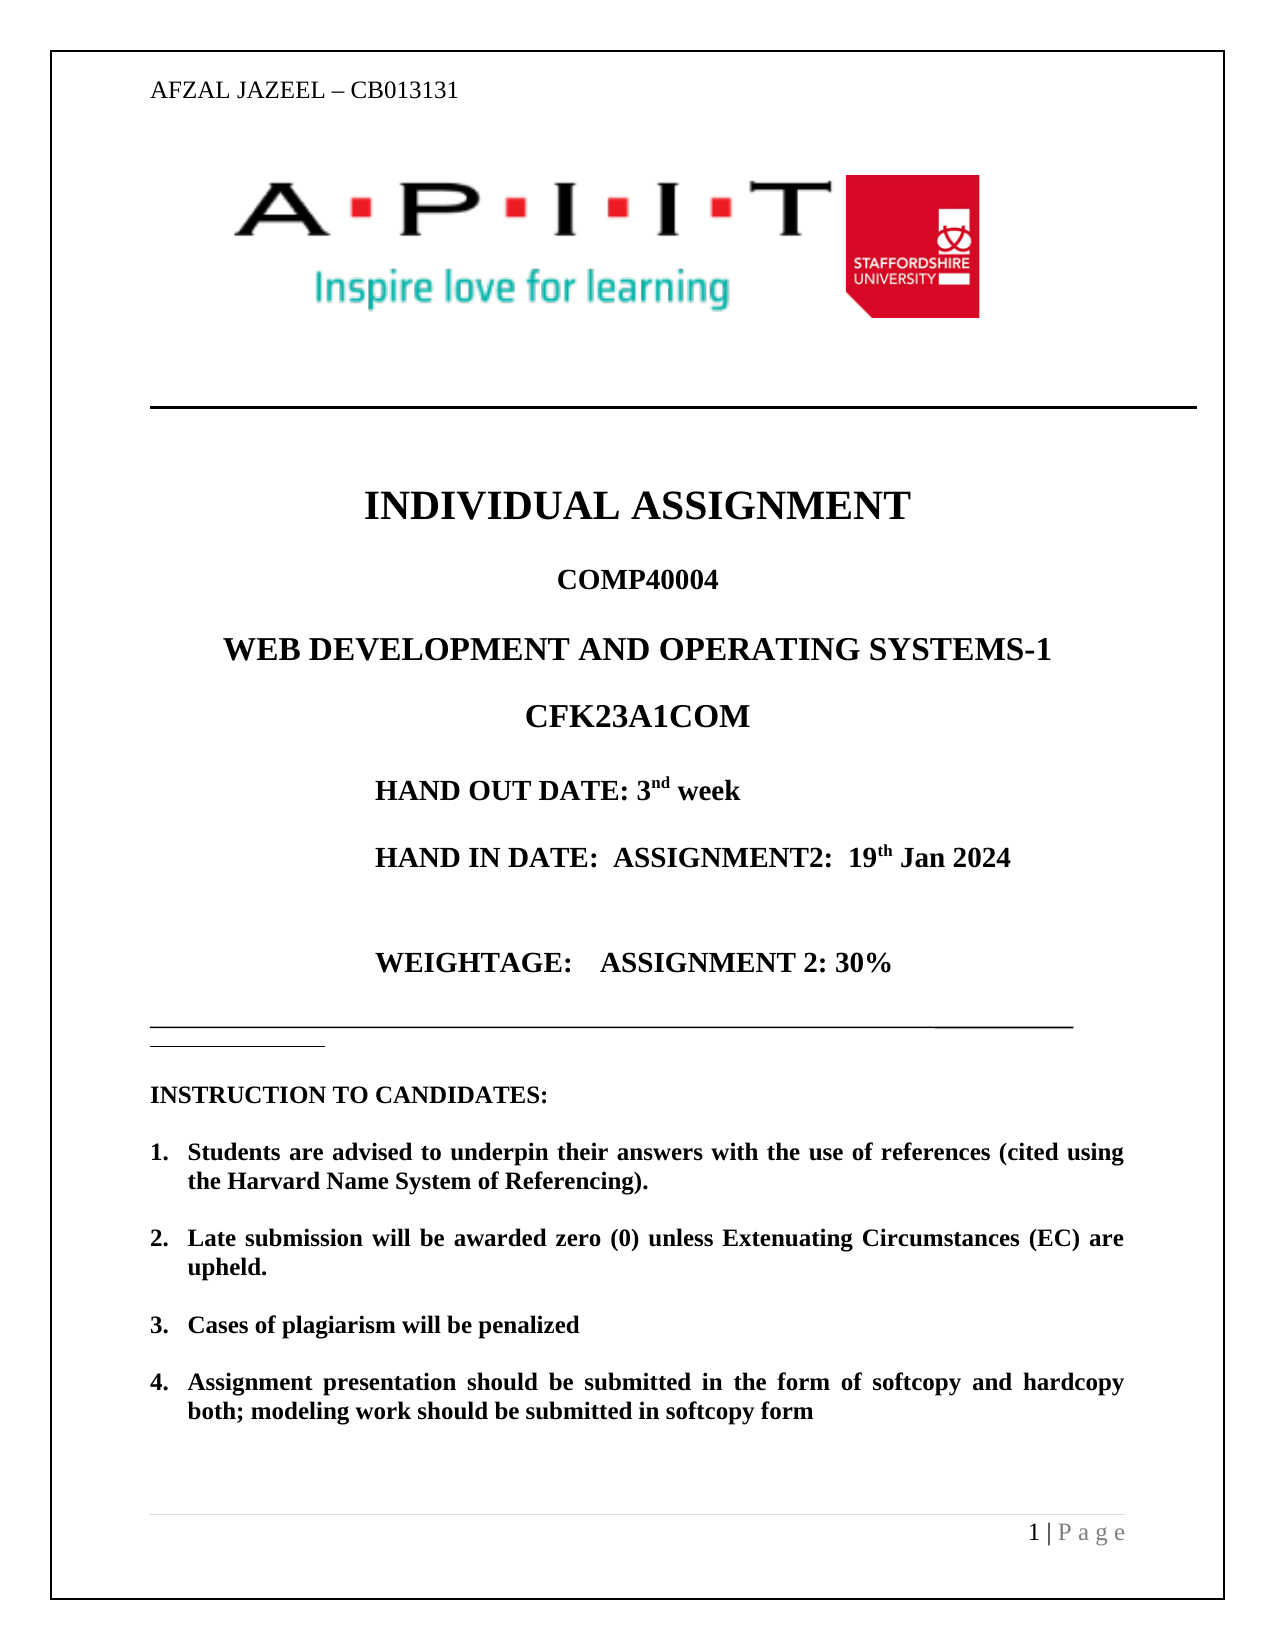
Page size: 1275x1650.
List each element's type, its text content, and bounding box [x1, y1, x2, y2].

text WEIGHTAGE: ASSIGNMENT 2: 30% [375, 946, 1125, 979]
text WEB DEVELOPMENT AND OPERATING SYSTEMS-1 [150, 629, 1125, 668]
text COMP40004 [150, 562, 1125, 596]
list Late submission will be awarded zero (0) unless Extenuating Circumstances (EC) are upheld. [150, 1223, 1125, 1281]
text HAND IN DATE: ASSIGNMENT2: 19th Jan 2024 [300, 840, 1125, 874]
text INSTRUCTION TO CANDIDATES: [150, 1080, 1125, 1108]
list Assignment presentation should be submitted in the form of softcopy and hardcopy both; modeling work should be submitted in softcopy form [150, 1367, 1125, 1425]
text INDIVIDUAL ASSIGNMENT [150, 481, 1125, 529]
picture [234, 169, 980, 318]
list Cases of plagiarism will be penalized [150, 1310, 1125, 1338]
text CFK23A1COM [150, 696, 1125, 735]
text HAND OUT DATE: 3nd week [300, 773, 1125, 807]
list Students are advised to underpin their answers with the use of references (cited using the Harvard Name System of Referencing). [150, 1137, 1125, 1195]
